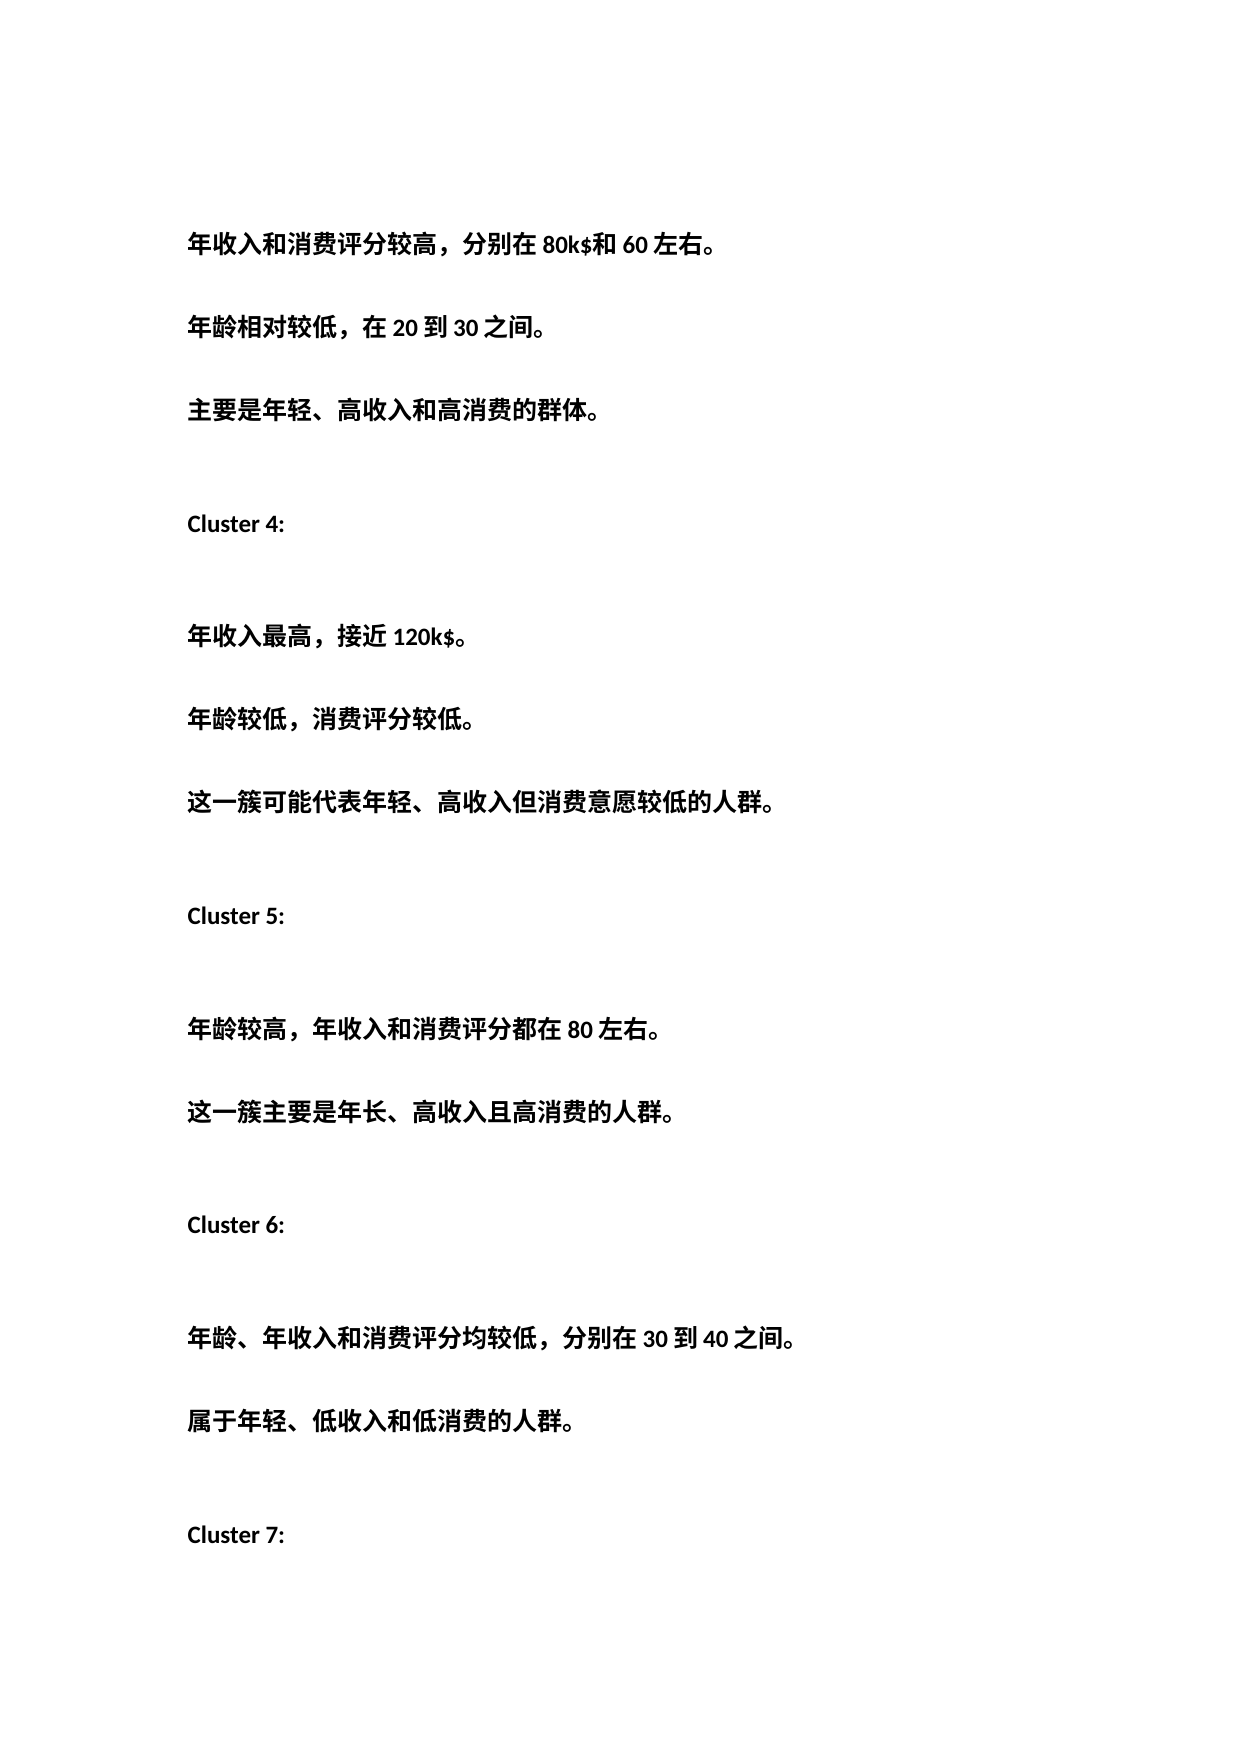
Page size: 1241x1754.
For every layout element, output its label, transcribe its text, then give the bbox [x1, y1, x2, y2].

text 年收入最高，接近120k$。 [187, 602, 1053, 667]
text 这一簇主要是年长、高收入且高消费的人群。 [187, 1078, 1053, 1143]
text 年龄较高，年收入和消费评分都在80左右。 [187, 995, 1053, 1060]
text 年龄、年收入和消费评分均较低，分别在30到40之间。 [187, 1304, 1053, 1369]
text 这一簇可能代表年轻、高收入但消费意愿较低的人群。 [187, 768, 1053, 833]
text Cluster 4: [187, 507, 1053, 539]
text 主要是年轻、高收入和高消费的群体。 [187, 376, 1053, 441]
text 属于年轻、低收入和低消费的人群。 [187, 1387, 1053, 1452]
text 年收入和消费评分较高，分别在80k$和60左右。 [187, 210, 1053, 275]
text Cluster 5: [187, 899, 1053, 932]
text Cluster 7: [187, 1518, 1053, 1551]
text 年龄相对较低，在20到30之间。 [187, 293, 1053, 358]
text Cluster 6: [187, 1209, 1053, 1241]
text 年龄较低，消费评分较低。 [187, 685, 1053, 750]
